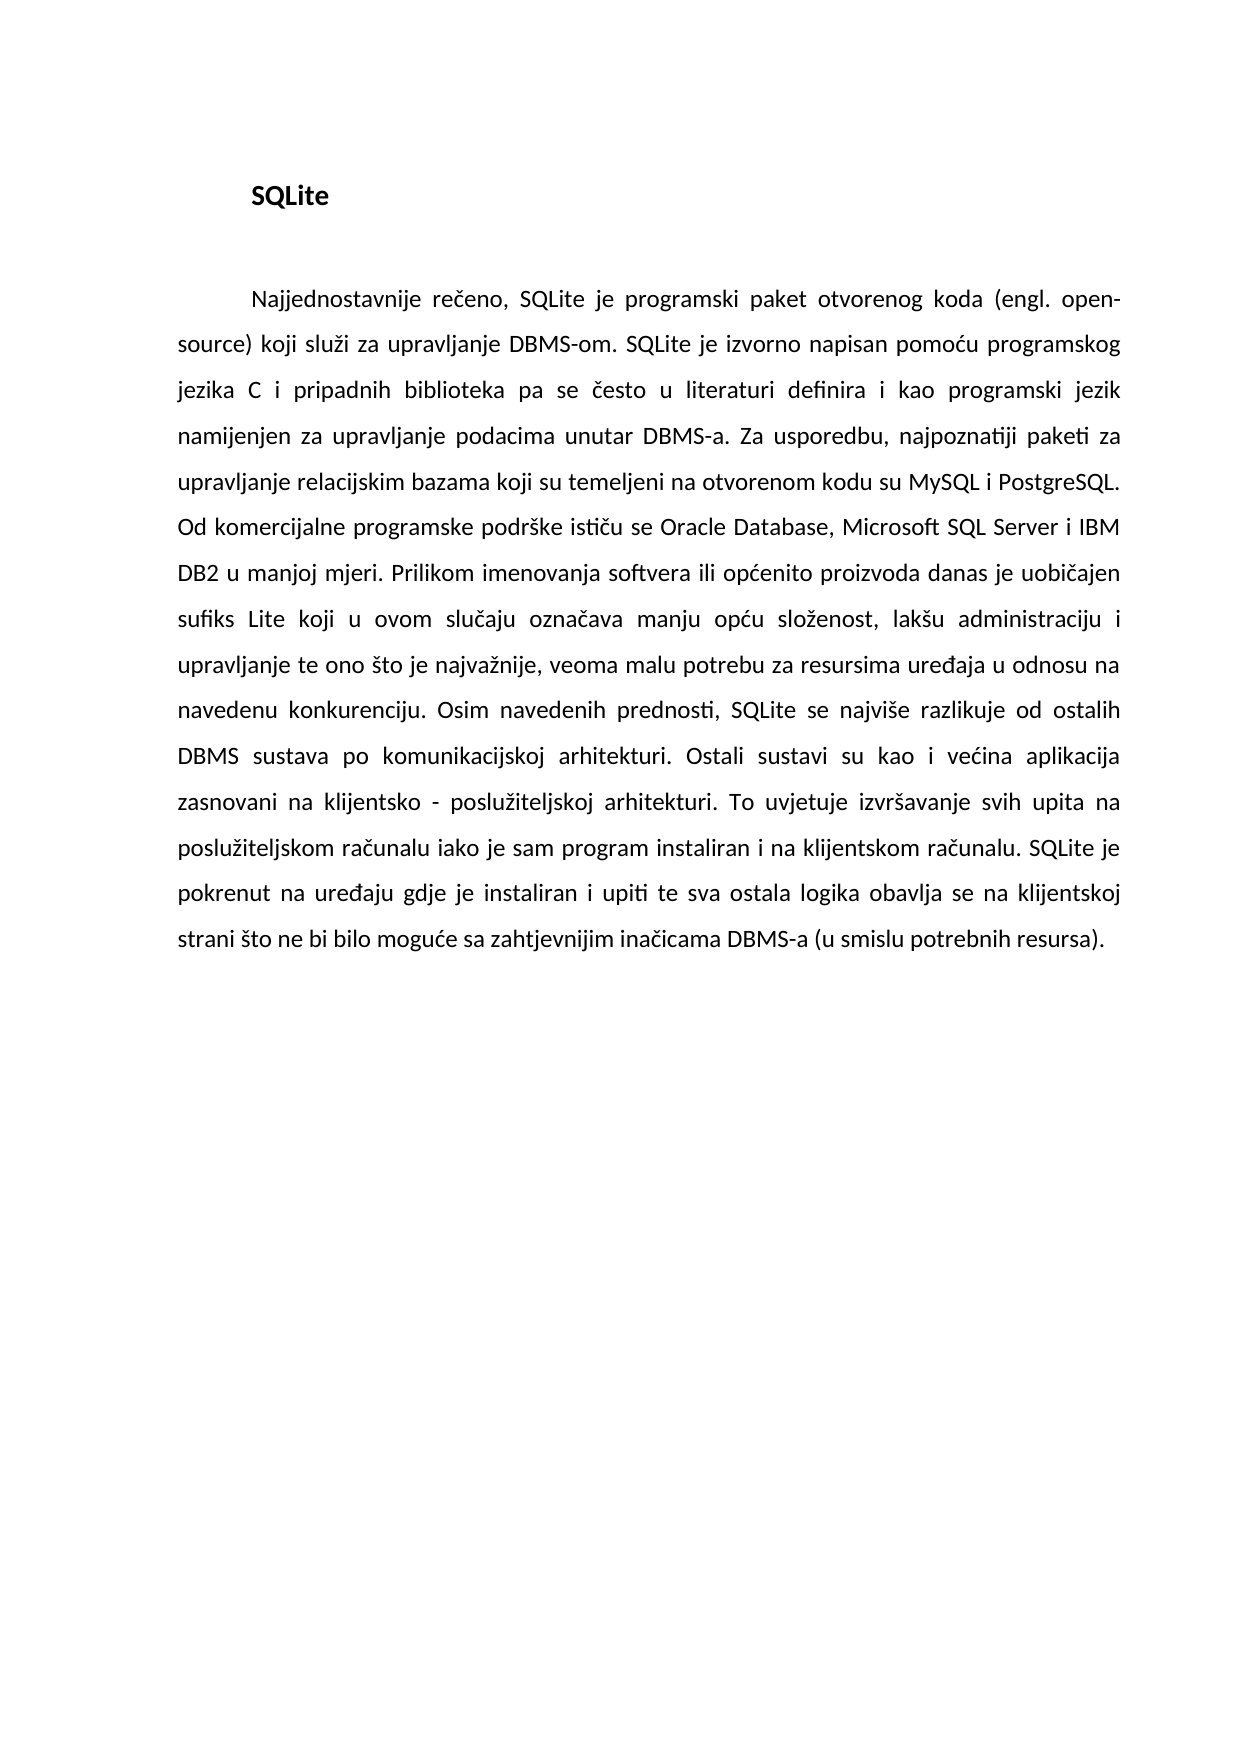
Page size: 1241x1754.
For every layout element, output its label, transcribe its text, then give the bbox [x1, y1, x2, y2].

text Najjednostavnije rečeno, SQLite je programski paket otvorenog koda (engl. open-source) koji služi za upravljanje DBMS-om. SQLite je izvorno napisan pomoću programskog jezika C i pripadnih biblioteka pa se često u literaturi definira i kao programski jezik namijenjen za upravljanje podacima unutar DBMS-a. Za usporedbu, najpoznatiji paketi za upravljanje relacijskim bazama koji su temeljeni na otvorenom kodu su MySQL i PostgreSQL. Od komercijalne programske podrške ističu se Oracle Database, Microsoft SQL Server i IBM DB2 u manjoj mjeri. Prilikom imenovanja softvera ili općenito proizvoda danas je uobičajen sufiks Lite koji u ovom slučaju označava manju opću složenost, lakšu administraciju i upravljanje te ono što je najvažnije, veoma malu potrebu za resursima uređaja u odnosu na navedenu konkurenciju. Osim navedenih prednosti, SQLite se najviše razlikuje od ostalih DBMS sustava po komunikacijskoj arhitekturi. Ostali sustavi su kao i većina aplikacija zasnovani na klijentsko - poslužiteljskoj arhitekturi. To uvjetuje izvršavanje svih upita na poslužiteljskom računalu iako je sam program instaliran i na klijentskom računalu. SQLite je pokrenut na uređaju gdje je instaliran i upiti te sva ostala logika obavlja se na klijentskoj strani što ne bi bilo moguće sa zahtjevnijim inačicama DBMS-a (u smislu potrebnih resursa). [177, 283, 1122, 954]
text SQLite [177, 177, 1122, 213]
